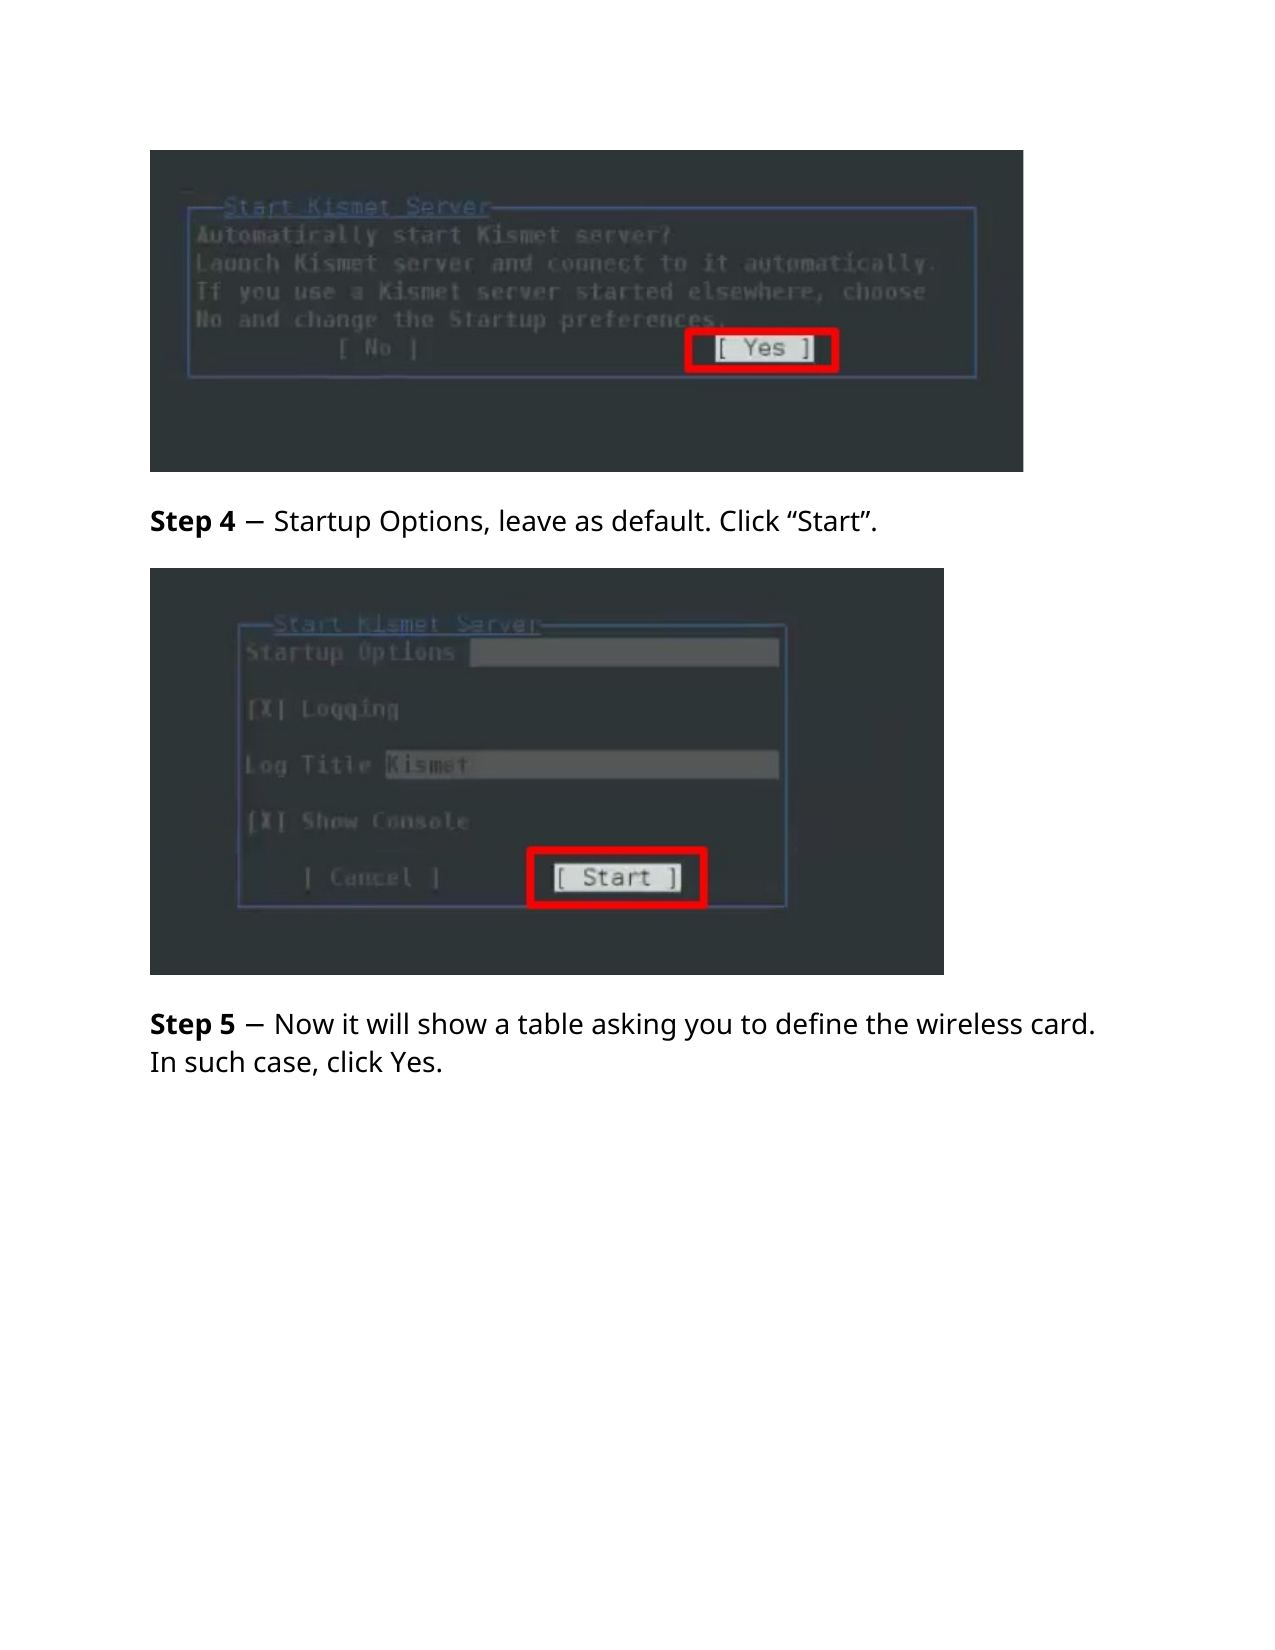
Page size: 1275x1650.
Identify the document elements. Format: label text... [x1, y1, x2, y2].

text Step 5 − Now it will show a table asking you to define the wireless card. In such case, click Yes. [150, 1004, 1125, 1081]
text Step 4 − Startup Options, leave as default. Click “Start”. [150, 501, 1125, 539]
picture [150, 150, 1024, 472]
picture [150, 568, 944, 975]
